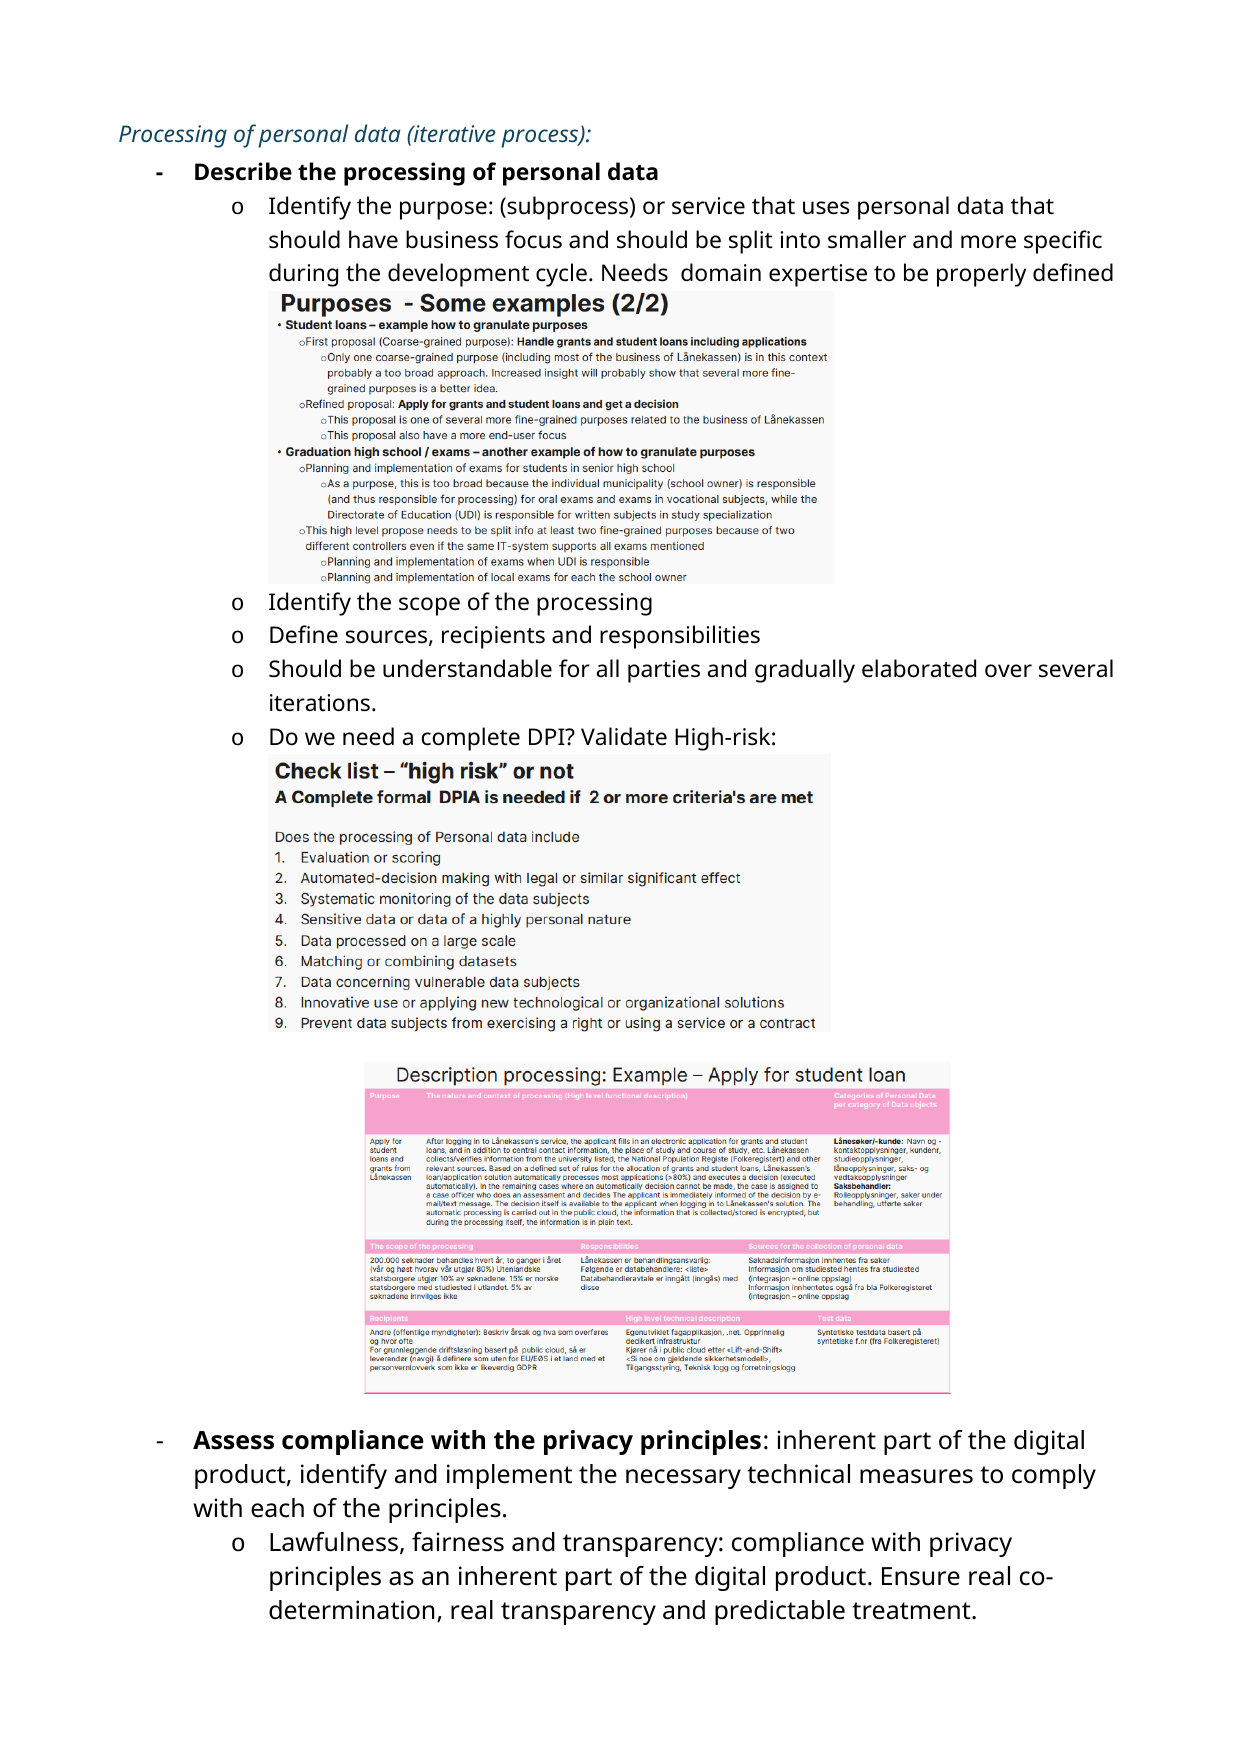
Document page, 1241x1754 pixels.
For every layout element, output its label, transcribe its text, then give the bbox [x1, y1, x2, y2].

subtitle Processing of personal data (iterative process): [118, 118, 1122, 149]
picture [268, 754, 832, 1032]
list Should be understandable for all parties and gradually elaborated over several iterations. [231, 653, 1122, 718]
picture [363, 1062, 952, 1394]
list Identify the purpose: (subprocess) or service that uses personal data that should have business focus and should be split into smaller and more specific during the development cycle. Needs domain expertise to be properly defined [231, 190, 1122, 289]
list Assess compliance with the privacy principles: inherent part of the digital product, identify and implement the necessary technical measures to comply with each of the principles. [156, 1422, 1122, 1525]
list Describe the processing of personal data [156, 156, 1122, 187]
picture [268, 291, 835, 584]
list Identify the scope of the processing [231, 586, 1122, 617]
list Define sources, recipients and responsibilities [231, 619, 1122, 651]
list Lawfulness, fairness and transparency: compliance with privacy principles as an inherent part of the digital product. Ensure real co-determination, real transparency and predictable treatment. [231, 1525, 1122, 1627]
